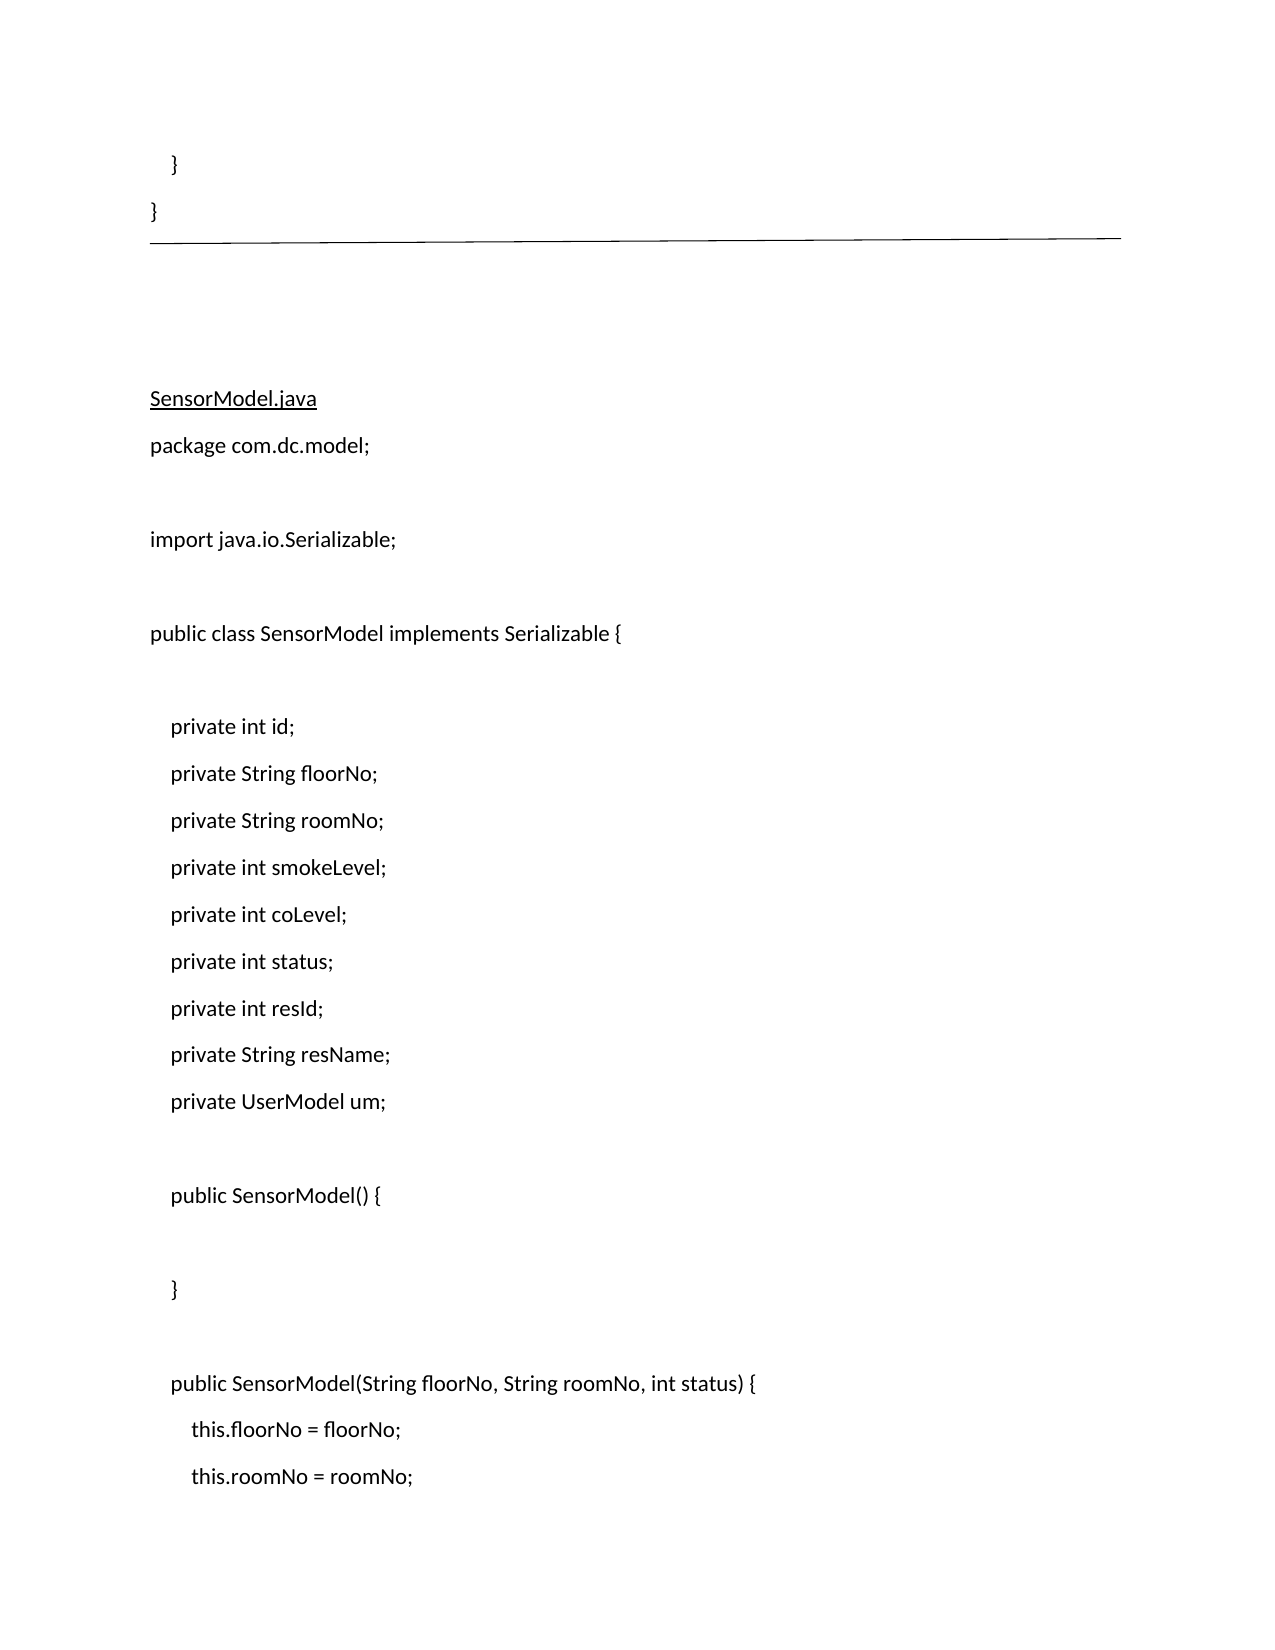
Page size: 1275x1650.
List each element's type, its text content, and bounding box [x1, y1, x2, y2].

text private int status; [150, 947, 1125, 975]
text } [150, 150, 1125, 178]
text private int resId; [150, 994, 1125, 1022]
text } [150, 197, 1125, 225]
text import java.io.Serializable; [150, 525, 1125, 553]
text package com.dc.model; [150, 431, 1125, 459]
text private String roomNo; [150, 806, 1125, 834]
text this.floorNo = floorNo; [150, 1416, 1125, 1444]
text private UserModel um; [150, 1087, 1125, 1116]
text SensorModel.java [150, 384, 1125, 412]
text private int id; [150, 712, 1125, 741]
text private int coLevel; [150, 900, 1125, 928]
text private String resName; [150, 1041, 1125, 1069]
text this.roomNo = roomNo; [150, 1462, 1125, 1491]
text private String floorNo; [150, 759, 1125, 787]
text private int smokeLevel; [150, 853, 1125, 881]
text public SensorModel() { [150, 1181, 1125, 1209]
text } [150, 1275, 1125, 1303]
text public SensorModel(String floorNo, String roomNo, int status) { [150, 1369, 1125, 1397]
text public class SensorModel implements Serializable { [150, 619, 1125, 647]
